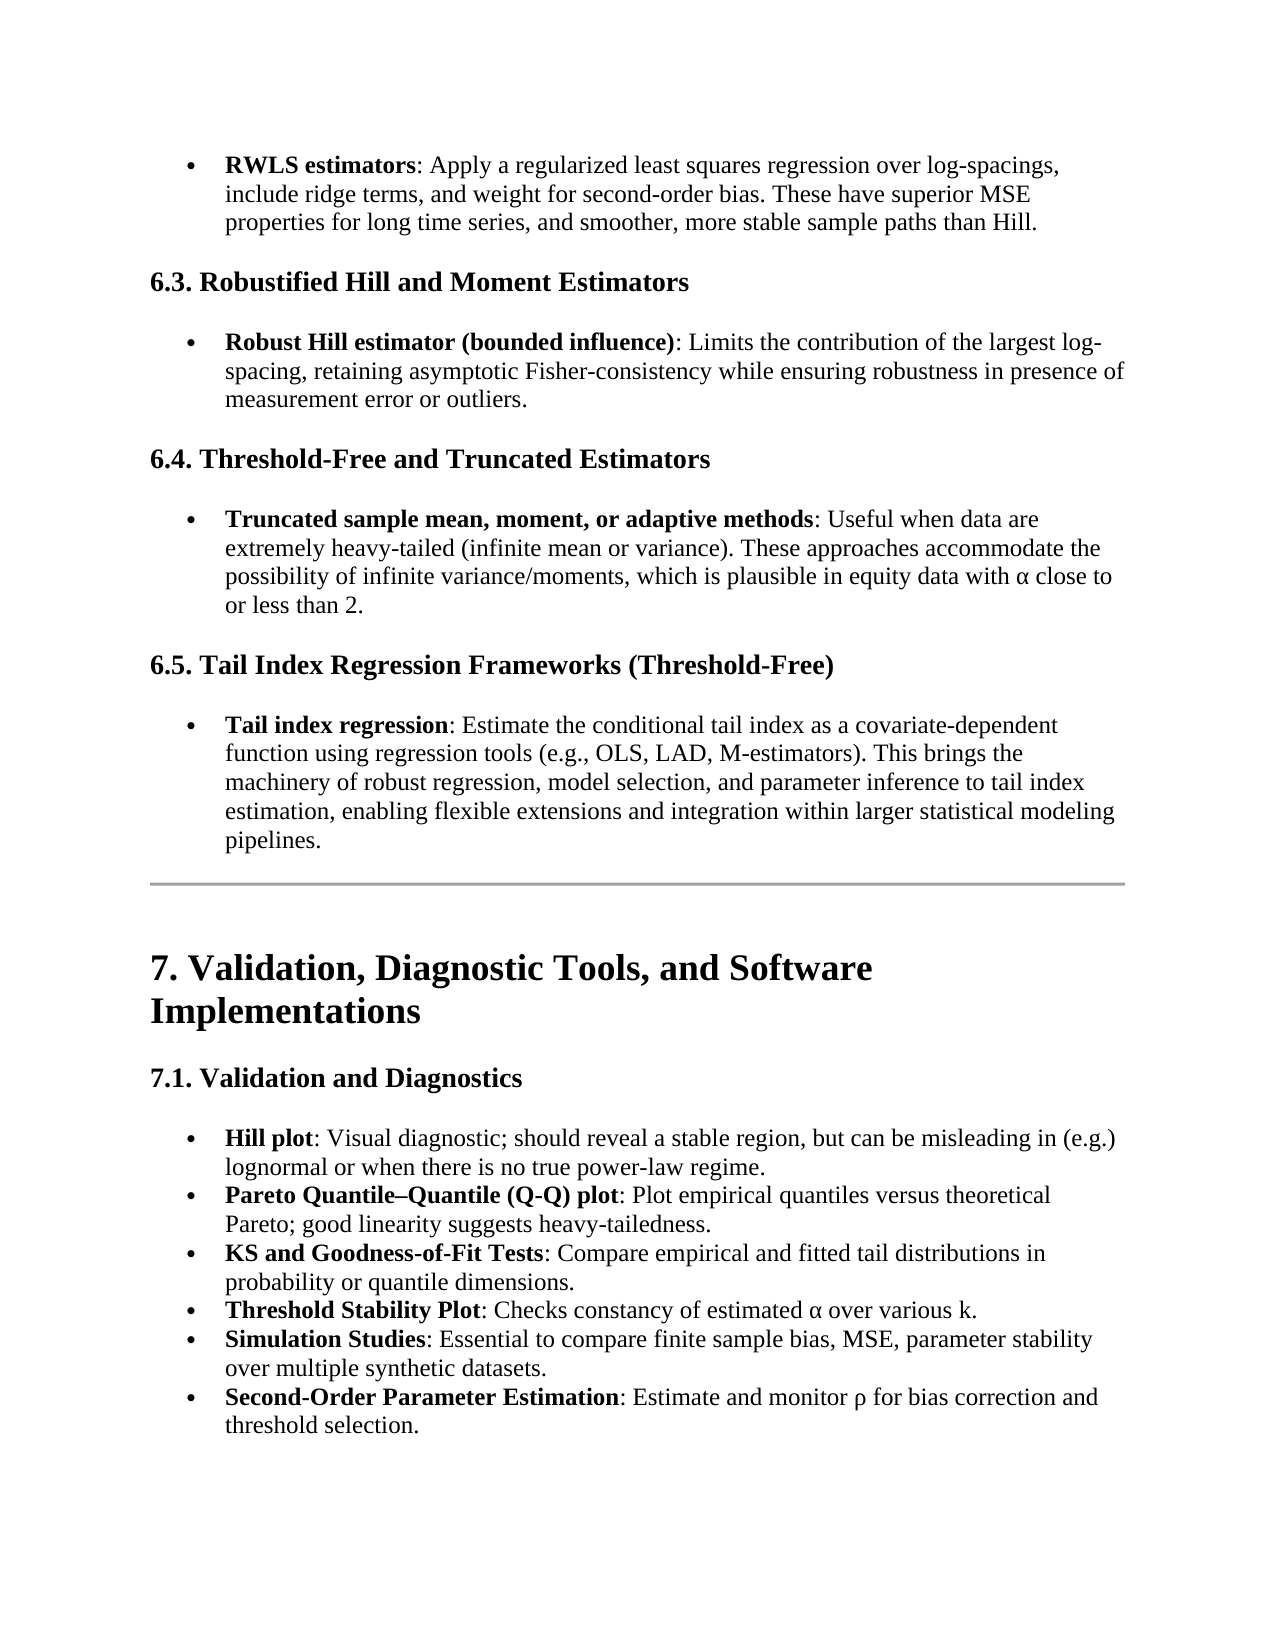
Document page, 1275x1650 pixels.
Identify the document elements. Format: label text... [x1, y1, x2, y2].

text 6.3. Robustified Hill and Moment Estimators [150, 265, 1125, 298]
list KS and Goodness-of-Fit Tests: Compare empirical and fitted tail distributions in probability or quantile dimensions. [187, 1238, 1125, 1295]
list Simulation Studies: Essential to compare finite sample bias, MSE, parameter stability over multiple synthetic datasets. [187, 1324, 1125, 1382]
list Pareto Quantile–Quantile (Q-Q) plot: Plot empirical quantiles versus theoretical Pareto; good linearity suggests heavy-tailedness. [187, 1180, 1125, 1238]
list Second-Order Parameter Estimation: Estimate and monitor ρ for bias correction and threshold selection. [187, 1382, 1125, 1439]
list Threshold Stability Plot: Checks constancy of estimated α over various k. [187, 1295, 1125, 1324]
text 6.5. Tail Index Regression Frameworks (Threshold-Free) [150, 648, 1125, 681]
text 6.4. Threshold-Free and Truncated Estimators [150, 442, 1125, 475]
list Robust Hill estimator (bounded influence): Limits the contribution of the largest log-spacing, retaining asymptotic Fisher-consistency while ensuring robustness in presence of measurement error or outliers. [187, 327, 1125, 413]
text 7.1. Validation and Diagnostics [150, 1061, 1125, 1094]
text 7. Validation, Diagnostic Tools, and Software Implementations [150, 946, 1125, 1032]
list Hill plot: Visual diagnostic; should reveal a stable region, but can be misleading in (e.g.) lognormal or when there is no true power-law regime. [187, 1123, 1125, 1180]
list Truncated sample mean, moment, or adaptive methods: Useful when data are extremely heavy-tailed (infinite mean or variance). These approaches accommodate the possibility of infinite variance/moments, which is plausible in equity data with α close to or less than 2. [187, 504, 1125, 619]
list RWLS estimators: Apply a regularized least squares regression over log-spacings, include ridge terms, and weight for second-order bias. These have superior MSE properties for long time series, and smoother, more stable sample paths than Hill. [187, 150, 1125, 236]
list Tail index regression: Estimate the conditional tail index as a covariate-dependent function using regression tools (e.g., OLS, LAD, M-estimators). This brings the machinery of robust regression, model selection, and parameter inference to tail index estimation, enabling flexible extensions and integration within larger statistical modeling pipelines. [187, 710, 1125, 853]
